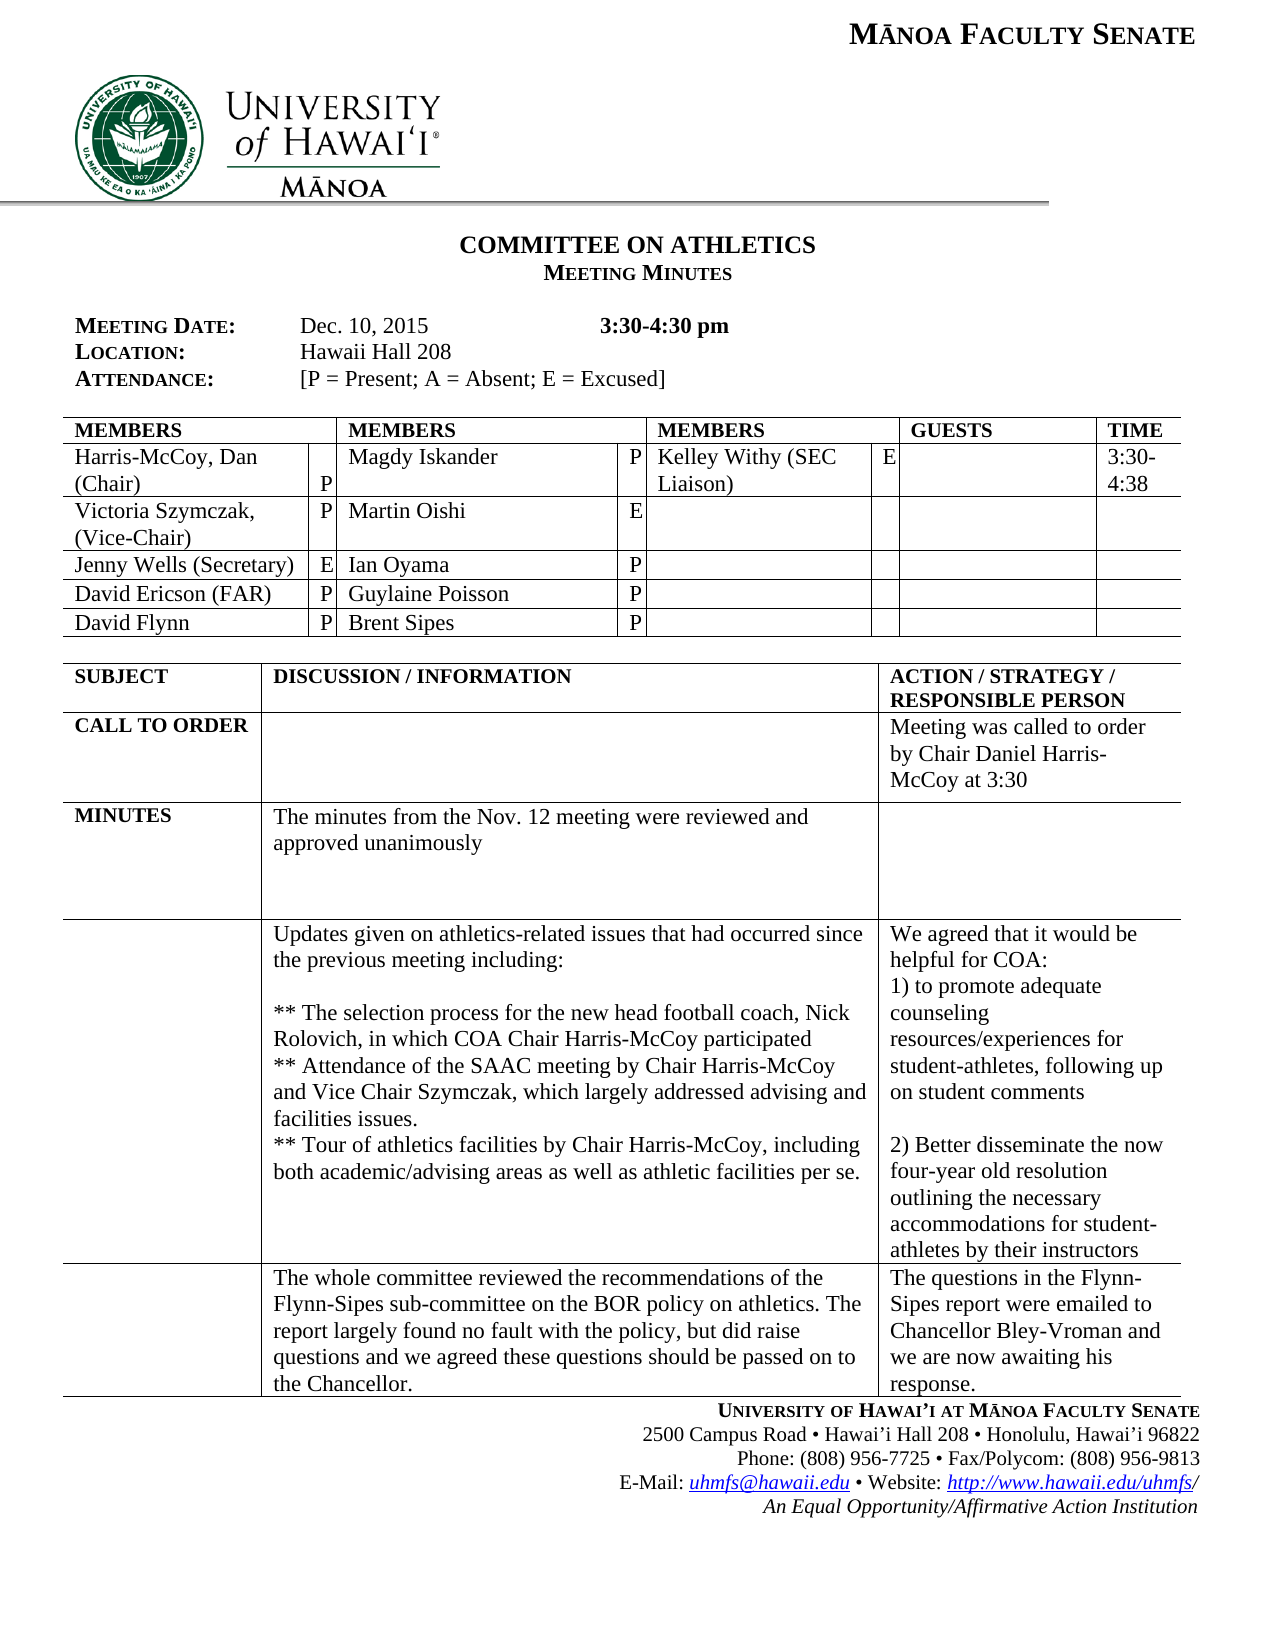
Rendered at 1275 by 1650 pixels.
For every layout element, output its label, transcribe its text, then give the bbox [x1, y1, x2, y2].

table_header TIME [1097, 418, 1181, 442]
table_cell Magdy Iskander [337, 444, 617, 496]
table_cell E [618, 497, 646, 550]
table_cell E [872, 444, 899, 496]
table_cell Kelley Withy (SEC Liaison) [647, 444, 871, 496]
table_cell P [618, 444, 646, 496]
text Attendance: [P = Present; A = Absent; E = Excused] [75, 364, 1200, 391]
table_cell Updates given on athletics-related issues that had occurred since the previous meeting including: ** The selection process for the new head football coach, Nick Rolovich, in which COA Chair Harris-McCoy participated ** Attendance of the SAAC meeting by Chair Harris-McCoy and Vice Chair Szymczak, which largely addressed advising and facilities issues. ** Tour of athletics facilities by Chair Harris-McCoy, including both academic/advising areas as well as athletic facilities per se. [262, 920, 878, 1263]
table_cell [900, 551, 1096, 579]
table_cell Brent Sipes [337, 609, 617, 636]
text Meeting Minutes [75, 259, 1200, 286]
table_cell P [309, 444, 336, 496]
table_header GUESTS [900, 418, 1096, 442]
table_cell P [618, 580, 646, 608]
table_cell [872, 580, 899, 608]
table_cell The minutes from the Nov. 12 meeting were reviewed and approved unanimously [262, 803, 878, 918]
table_cell [63, 1264, 261, 1396]
table_cell [872, 497, 899, 550]
table_cell P [309, 497, 336, 550]
table_cell [900, 497, 1096, 550]
table_header MEMBERS [647, 418, 899, 442]
table_cell We agreed that it would be helpful for COA: 1) to promote adequate counseling resources/experiences for student-athletes, following up on student comments 2) Better disseminate the now four-year old resolution outlining the necessary accommodations for student-athletes by their instructors [879, 920, 1181, 1263]
table_cell The questions in the Flynn-Sipes report were emailed to Chancellor Bley-Vroman and we are now awaiting his response. [879, 1264, 1181, 1396]
table_cell [647, 497, 871, 550]
text COMMITTEE ON ATHLETICS [75, 230, 1200, 259]
table_header MEMBERS [337, 418, 646, 442]
table_header MEMBERS [63, 418, 336, 442]
table_cell Ian Oyama [337, 551, 617, 579]
table_cell Jenny Wells (Secretary) [63, 551, 308, 579]
text Meeting Date: Dec. 10, 2015 3:30-4:30 pm [75, 312, 1200, 338]
picture [0, 75, 1049, 206]
table_cell [1097, 551, 1181, 579]
table_cell Guylaine Poisson [337, 580, 617, 608]
table_cell Harris-McCoy, Dan (Chair) [63, 444, 308, 496]
table_cell [872, 551, 899, 579]
table_cell [647, 551, 871, 579]
table_cell [63, 920, 261, 1263]
table_cell Martin Oishi [337, 497, 617, 550]
table_header DISCUSSION / INFORMATION [262, 664, 878, 712]
table_cell [1097, 580, 1181, 608]
table_cell [900, 609, 1096, 636]
table_header ACTION / STRATEGY / RESPONSIBLE PERSON [879, 664, 1181, 712]
table_cell MINUTES [63, 803, 261, 918]
table_cell David Ericson (FAR) [63, 580, 308, 608]
table_cell [872, 609, 899, 636]
table_cell [900, 444, 1096, 496]
table_cell [647, 580, 871, 608]
table_cell [1097, 609, 1181, 636]
table_cell [900, 580, 1096, 608]
table_cell [879, 803, 1181, 918]
table_cell CALL TO ORDER [63, 713, 261, 802]
table_cell P [618, 551, 646, 579]
table_cell Victoria Szymczak, (Vice-Chair) [63, 497, 308, 550]
table_cell P [309, 580, 336, 608]
table_cell P [618, 609, 646, 636]
text Location: Hawaii Hall 208 [75, 338, 1200, 364]
table_cell 3:30-4:38 [1097, 444, 1181, 496]
table_cell David Flynn [63, 609, 308, 636]
table_cell The whole committee reviewed the recommendations of the Flynn-Sipes sub-committee on the BOR policy on athletics. The report largely found no fault with the policy, but did raise questions and we agreed these questions should be passed on to the Chancellor. [262, 1264, 878, 1396]
table_cell [647, 609, 871, 636]
table_cell [262, 713, 878, 802]
table_cell [1097, 497, 1181, 550]
table_cell P [309, 609, 336, 636]
table_cell E [309, 551, 336, 579]
table_header SUBJECT [63, 664, 261, 712]
table_cell Meeting was called to order by Chair Daniel Harris-McCoy at 3:30 [879, 713, 1181, 802]
